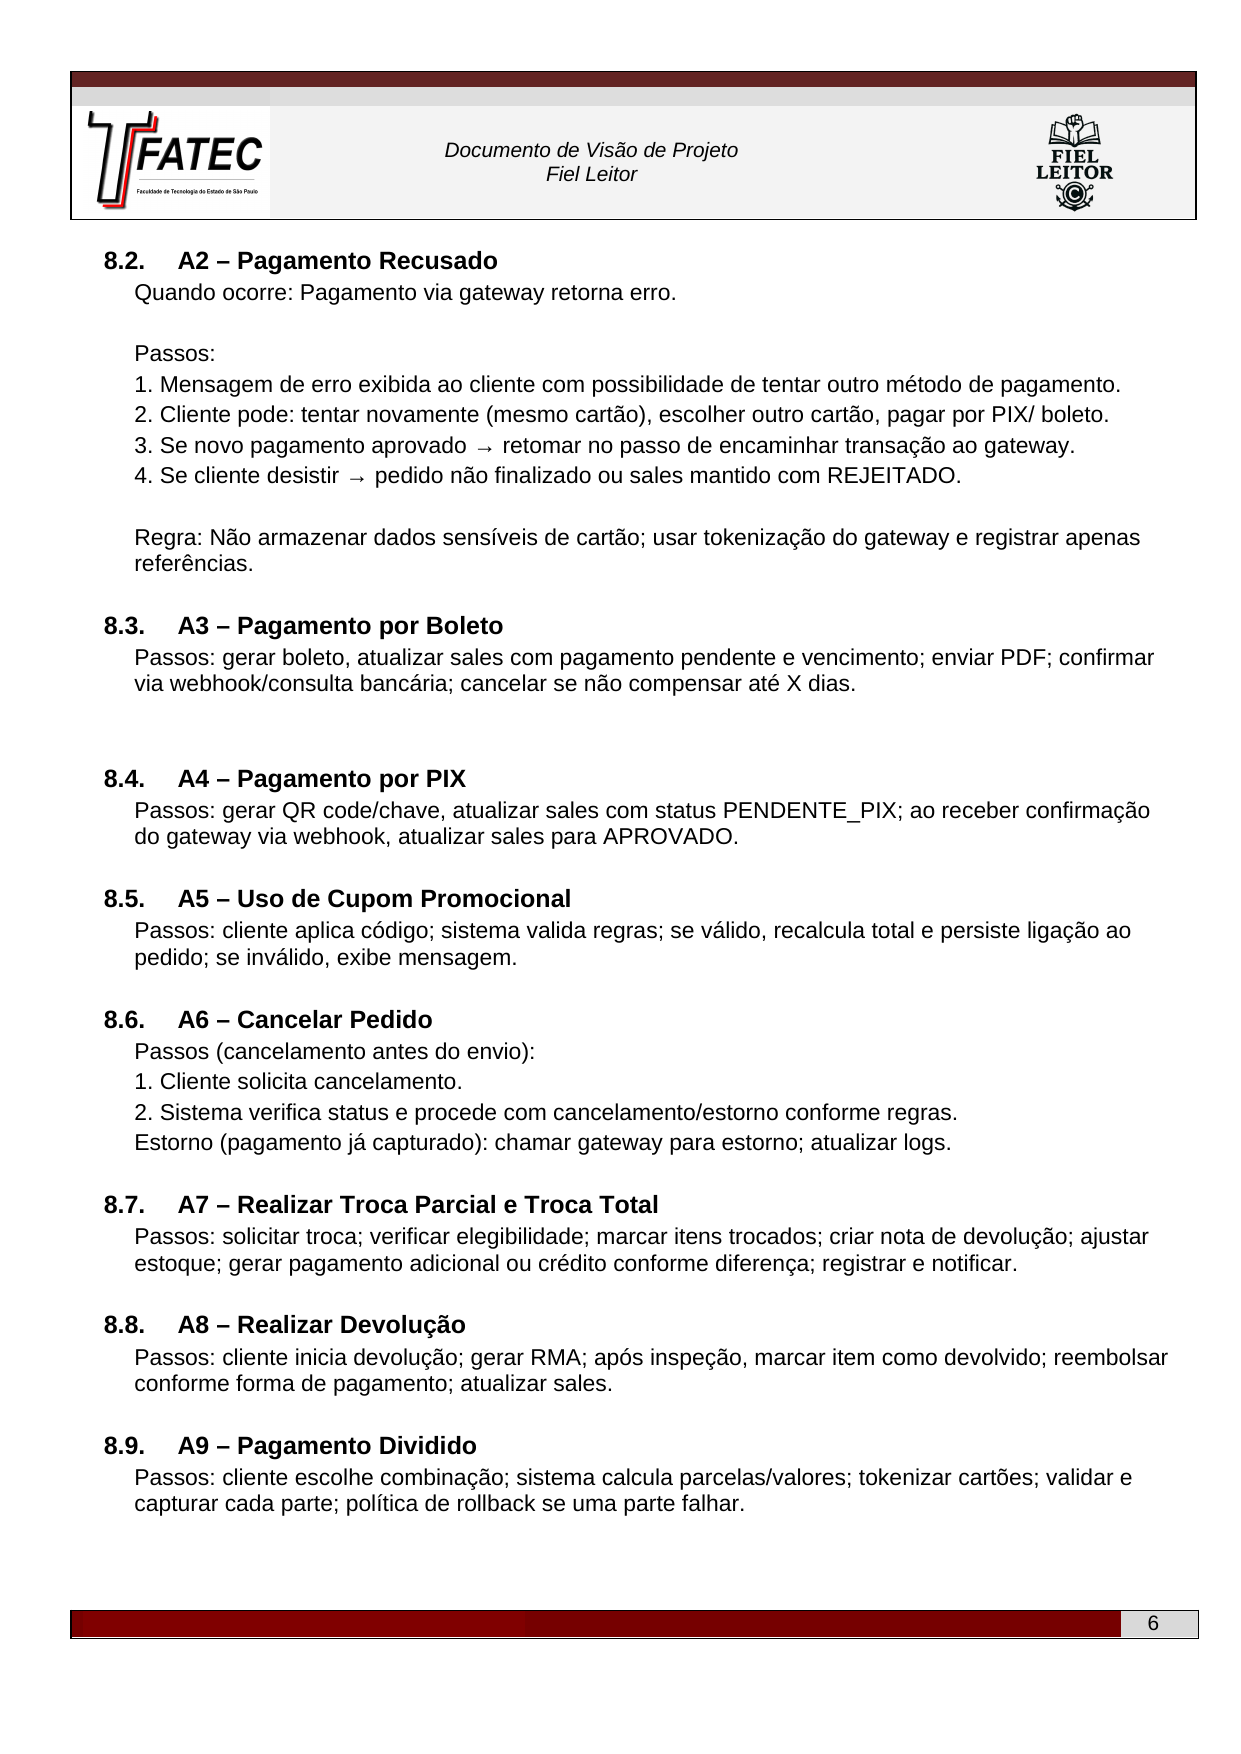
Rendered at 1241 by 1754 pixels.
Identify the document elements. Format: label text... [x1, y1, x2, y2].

text 2. Sistema verifica status e procede com cancelamento/estorno conforme regras. [134, 1099, 1181, 1125]
picture [82, 110, 270, 213]
text Passos: gerar boleto, atualizar sales com pagamento pendente e vencimento; enviar PDF; confirmar via webhook/consulta bancária; cancelar se não compensar até X dias. [134, 644, 1181, 696]
text 2. Cliente pode: tentar novamente (mesmo cartão), escolher outro cartão, pagar por PIX/ boleto. [134, 401, 1181, 428]
text Passos: gerar QR code/chave, atualizar sales com status PENDENTE_PIX; ao receber confirmação do gateway via webhook, atualizar sales para APROVADO. [134, 797, 1181, 850]
text Passos (cancelamento antes do envio): [134, 1038, 1181, 1064]
list A6 – Cancelar Pedido [103, 1005, 1181, 1033]
text Quando ocorre: Pagamento via gateway retorna erro. [134, 279, 1181, 306]
text Estorno (pagamento já capturado): chamar gateway para estorno; atualizar logs. [134, 1129, 1181, 1156]
list A5 – Uso de Cupom Promocional [103, 884, 1181, 913]
text Passos: [134, 340, 1181, 367]
text 1. Cliente solicita cancelamento. [134, 1068, 1181, 1094]
list A3 – Pagamento por Boleto [103, 611, 1181, 639]
picture [1018, 106, 1131, 219]
text Passos: cliente aplica código; sistema valida regras; se válido, recalcula total e persiste ligação ao pedido; se inválido, exibe mensagem. [134, 917, 1181, 970]
text Passos: cliente escolhe combinação; sistema calcula parcelas/valores; tokenizar cartões; validar e capturar cada parte; política de rollback se uma parte falhar. [134, 1464, 1181, 1516]
text Regra: Não armazenar dados sensíveis de cartão; usar tokenização do gateway e registrar apenas referências. [134, 523, 1181, 576]
list A8 – Realizar Devolução [103, 1311, 1181, 1339]
text 3. Se novo pagamento aprovado → retomar no passo de encaminhar transação ao gateway. [134, 432, 1181, 458]
text Passos: cliente inicia devolução; gerar RMA; após inspeção, marcar item como devolvido; reembolsar conforme forma de pagamento; atualizar sales. [134, 1343, 1181, 1396]
text 1. Mensagem de erro exibida ao cliente com possibilidade de tentar outro método de pagamento. [134, 371, 1181, 397]
list A2 – Pagamento Recusado [103, 246, 1181, 275]
list A4 – Pagamento por PIX [103, 764, 1181, 793]
text Passos: solicitar troca; verificar elegibilidade; marcar itens trocados; criar nota de devolução; ajustar estoque; gerar pagamento adicional ou crédito conforme diferença; registrar e notificar. [134, 1223, 1181, 1276]
list A9 – Pagamento Dividido [103, 1431, 1181, 1459]
text 4. Se cliente desistir → pedido não finalizado ou sales mantido com REJEITADO. [134, 462, 1181, 489]
list A7 – Realizar Troca Parcial e Troca Total [103, 1190, 1181, 1219]
